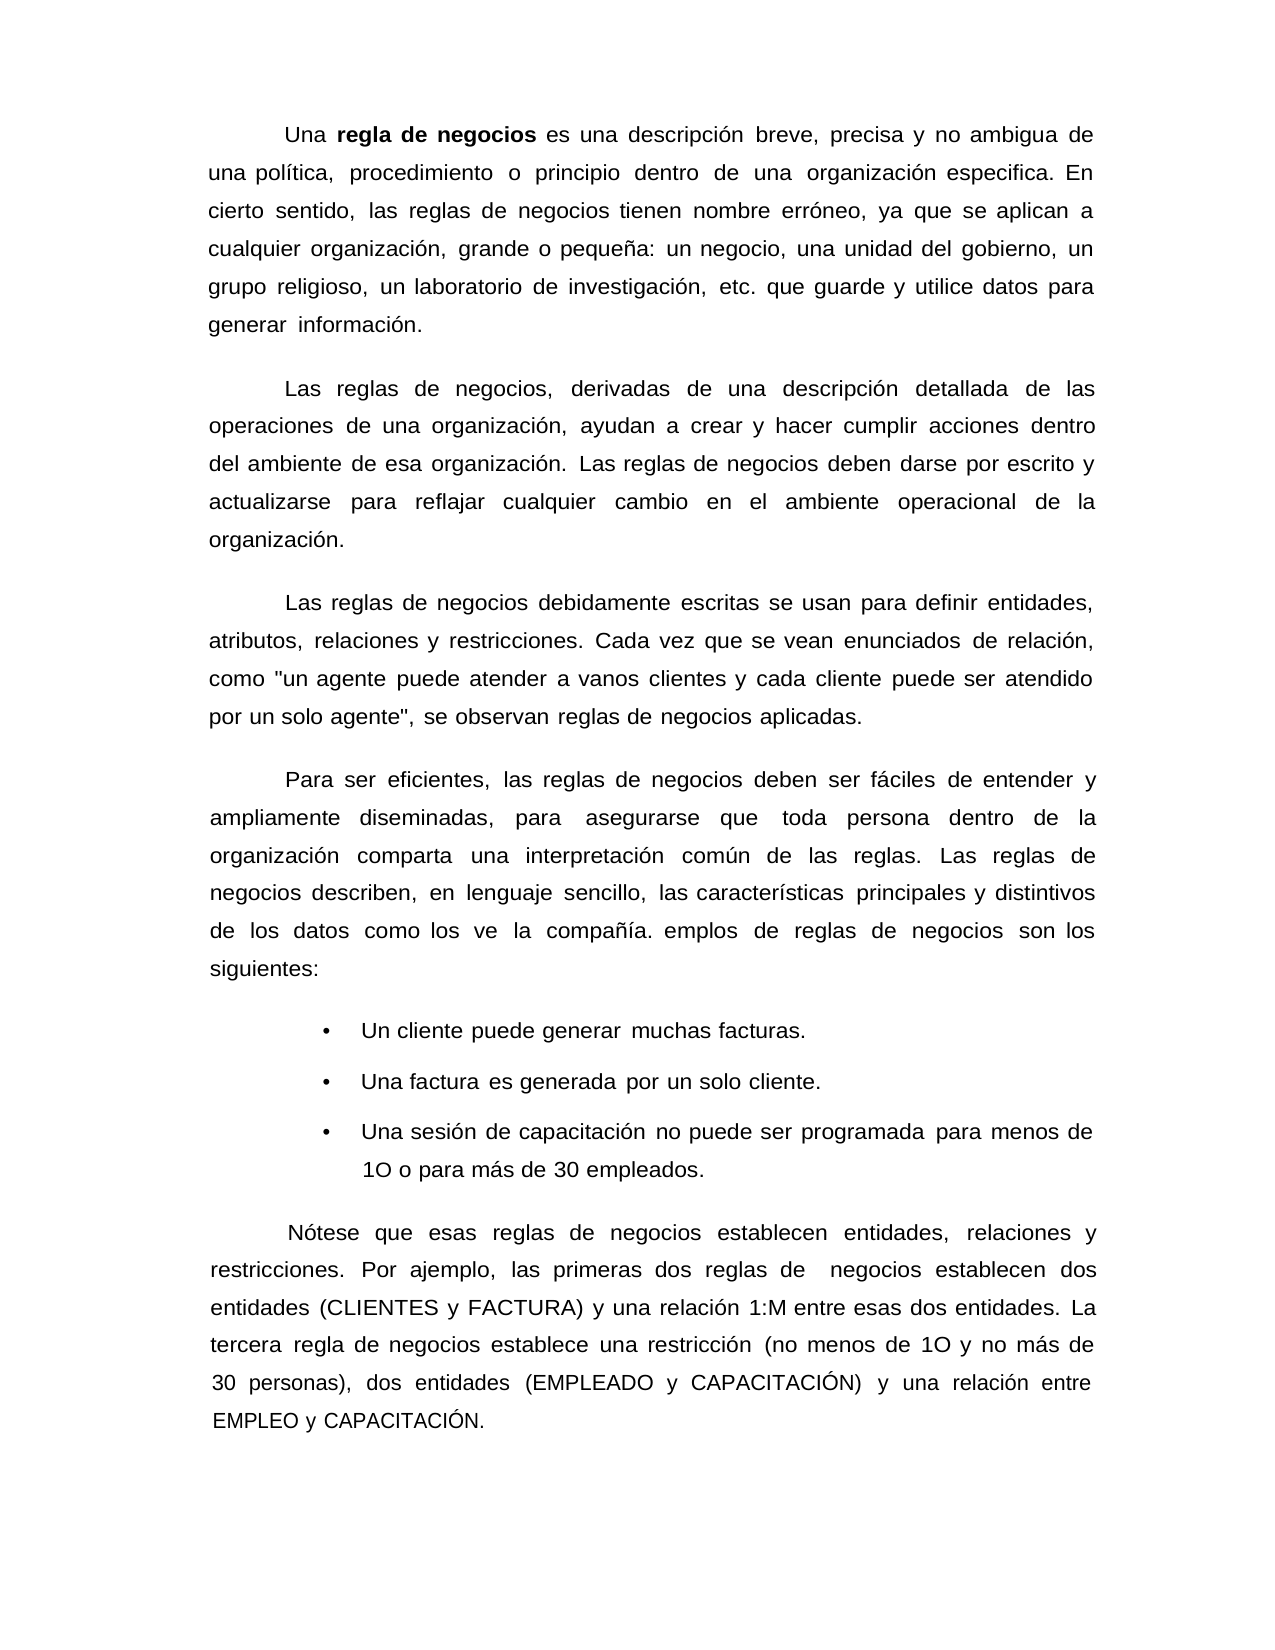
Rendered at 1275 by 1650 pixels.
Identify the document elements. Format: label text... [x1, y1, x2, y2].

text Nótese que esas reglas de negocios establecen entidades, relaciones y restricciones. Por ajemplo, las primeras dos reglas de negocios establecen dos entidades (CLIENTES y FACTURA) y una relación 1:M entre esas dos entidades. La tercera regla de negocios establece una restricción (no menos de 1O y no más de [210, 1220, 1097, 1358]
text 30 personas), dos entidades (EMPLEADO y CAPACITACIÓN) y una relación entre EMPLEO y CAPACITACIÓN. [212, 1370, 1094, 1433]
text Las reglas de negocios debidamente escritas se usan para definir entidades, atributos, relaciones y restricciones. Cada vez que se vean enunciados de relación, como "un agente puede atender a vanos clientes y cada cliente puede ser atendido por un solo agente", se observan reglas de negocios aplicadas. [209, 590, 1093, 729]
text Para ser eficientes, las reglas de negocios deben ser fáciles de entender y ampliamente diseminadas, para asegurarse que toda persona dentro de la organización comparta una interpretación común de las reglas. Las reglas de negocios describen, en lenguaje sencillo, las características principales y distintivos de los datos como los ve la compañía. emplos de reglas de negocios son los siguientes: [209, 767, 1096, 981]
text Las reglas de negocios, derivadas de una descripción detallada de las operaciones de una organización, ayudan a crear y hacer cumplir acciones dentro del ambiente de esa organización. Las reglas de negocios deben darse por escrito y actualizarse para reflajar cualquier cambio en el ambiente operacional de la organización. [209, 376, 1095, 552]
list Una factura es generada por un solo cliente. [322, 1068, 1108, 1094]
list Una sesión de capacitación no puede ser programada para menos de 1O o para más de 30 empleados. [322, 1119, 1096, 1182]
list Un cliente puede generar muchas facturas. [322, 1018, 1108, 1043]
text Una regla de negocios es una descripción breve, precisa y no ambigua de una política, procedimiento o principio dentro de una organización especifica. En cierto sentido, las reglas de negocios tienen nombre erróneo, ya que se aplican a cualquier organización, grande o pequeña: un negocio, una unidad del gobierno, un grupo religioso, un laboratorio de investigación, etc. que guarde y utilice datos para generar información. [208, 122, 1094, 337]
